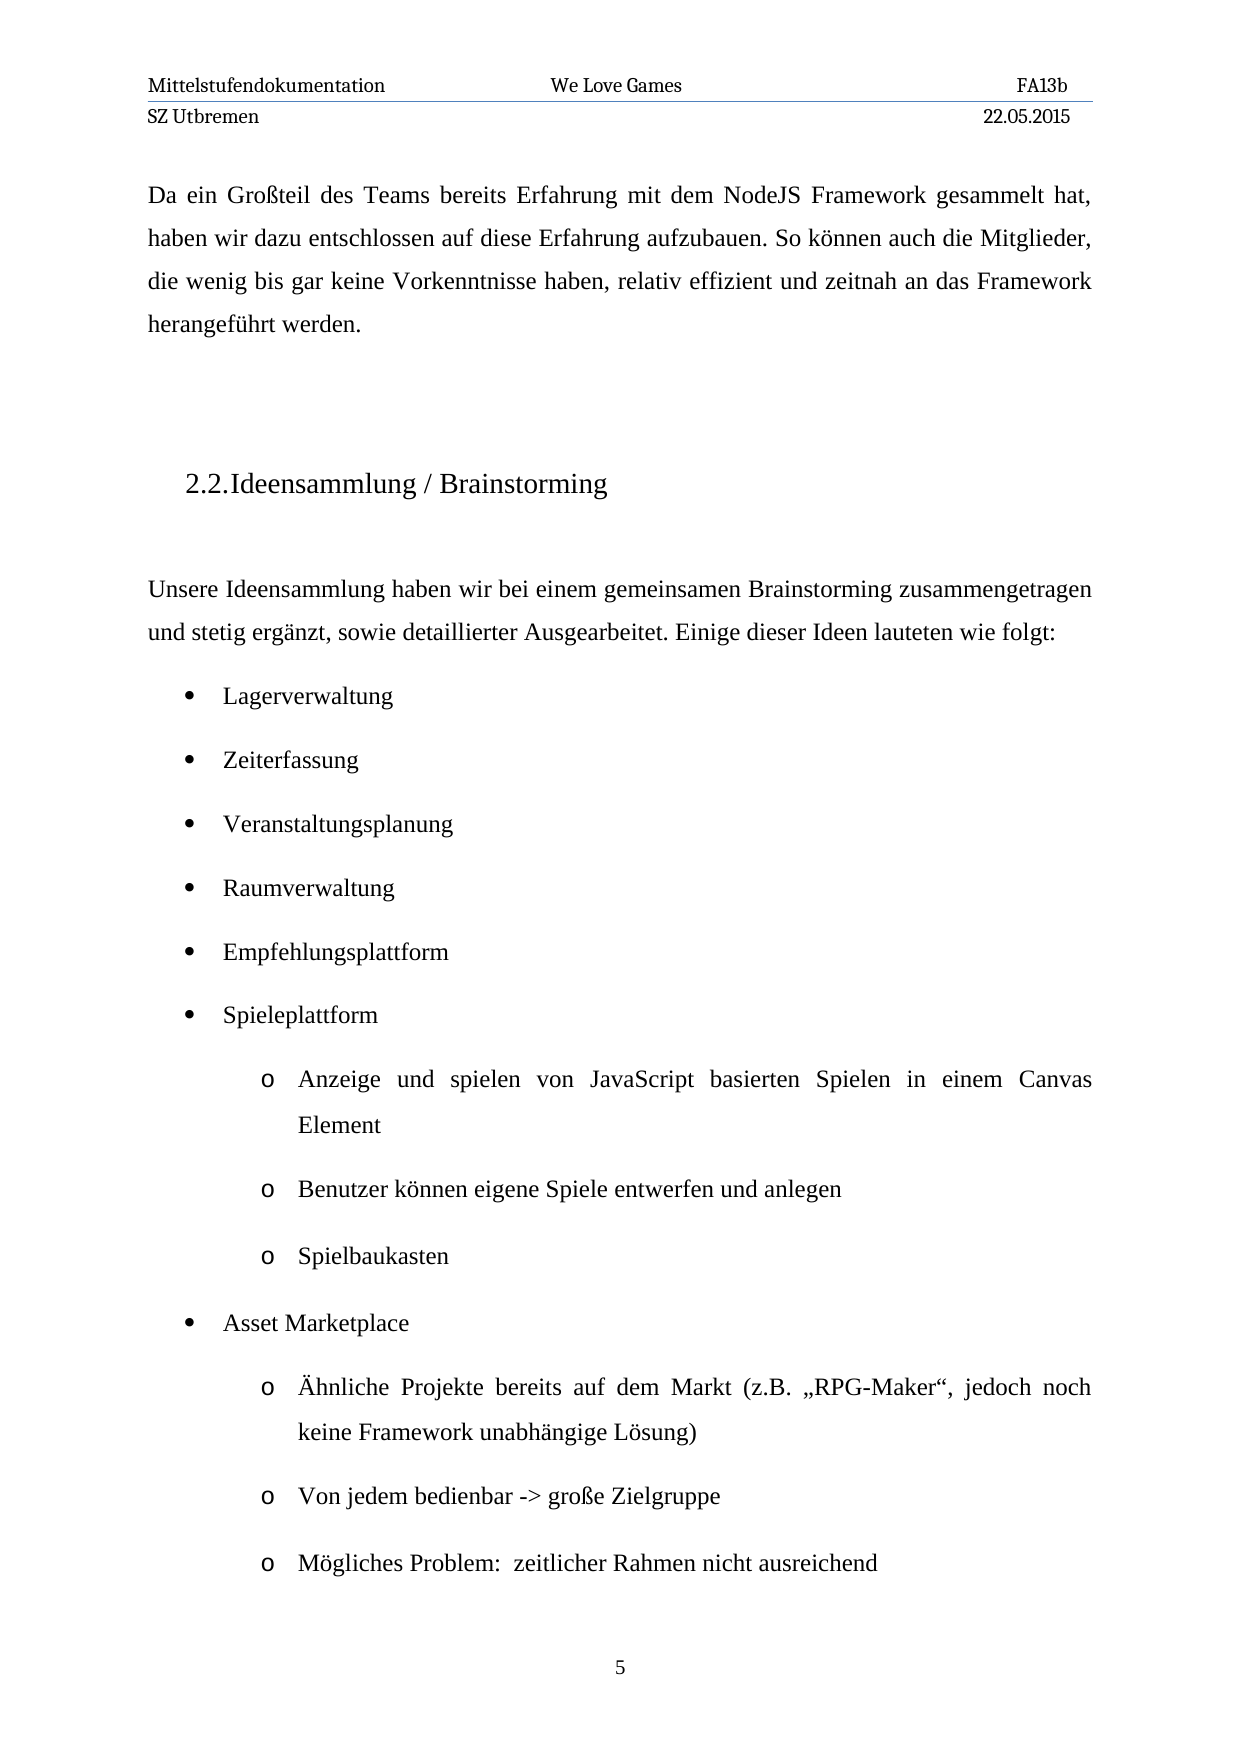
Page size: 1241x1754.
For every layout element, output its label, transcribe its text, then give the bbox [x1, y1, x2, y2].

list Lagerverwaltung [185, 681, 1093, 709]
list Empfehlungsplattform [185, 937, 1093, 965]
list Spielbaukasten [260, 1241, 1093, 1272]
list Asset Marketplace [185, 1308, 1093, 1337]
list Zeiterfassung [185, 745, 1093, 773]
text Unsere Ideensammlung haben wir bei einem gemeinsamen Brainstorming zusammengetragen und stetig ergänzt, sowie detaillierter Ausgearbeitet. Einige dieser Ideen lauteten wie folgt: [148, 574, 1093, 646]
list Von jedem bedienbar -> große Zielgruppe [260, 1481, 1093, 1512]
list Spieleplattform [185, 1001, 1093, 1029]
list Ähnliche Projekte bereits auf dem Markt (z.B. „RPG-Maker“, jedoch noch keine Framework unabhängige Lösung) [260, 1372, 1093, 1446]
list Veranstaltungsplanung [185, 809, 1093, 837]
list Mögliches Problem: zeitlicher Rahmen nicht ausreichend [260, 1548, 1093, 1579]
list Raumverwaltung [185, 873, 1093, 901]
subtitle Ideensammlung / Brainstorming [185, 466, 1093, 500]
list Anzeige und spielen von JavaScript basierten Spielen in einem Canvas Element [260, 1064, 1093, 1138]
list Benutzer können eigene Spiele entwerfen und anlegen [260, 1174, 1093, 1204]
